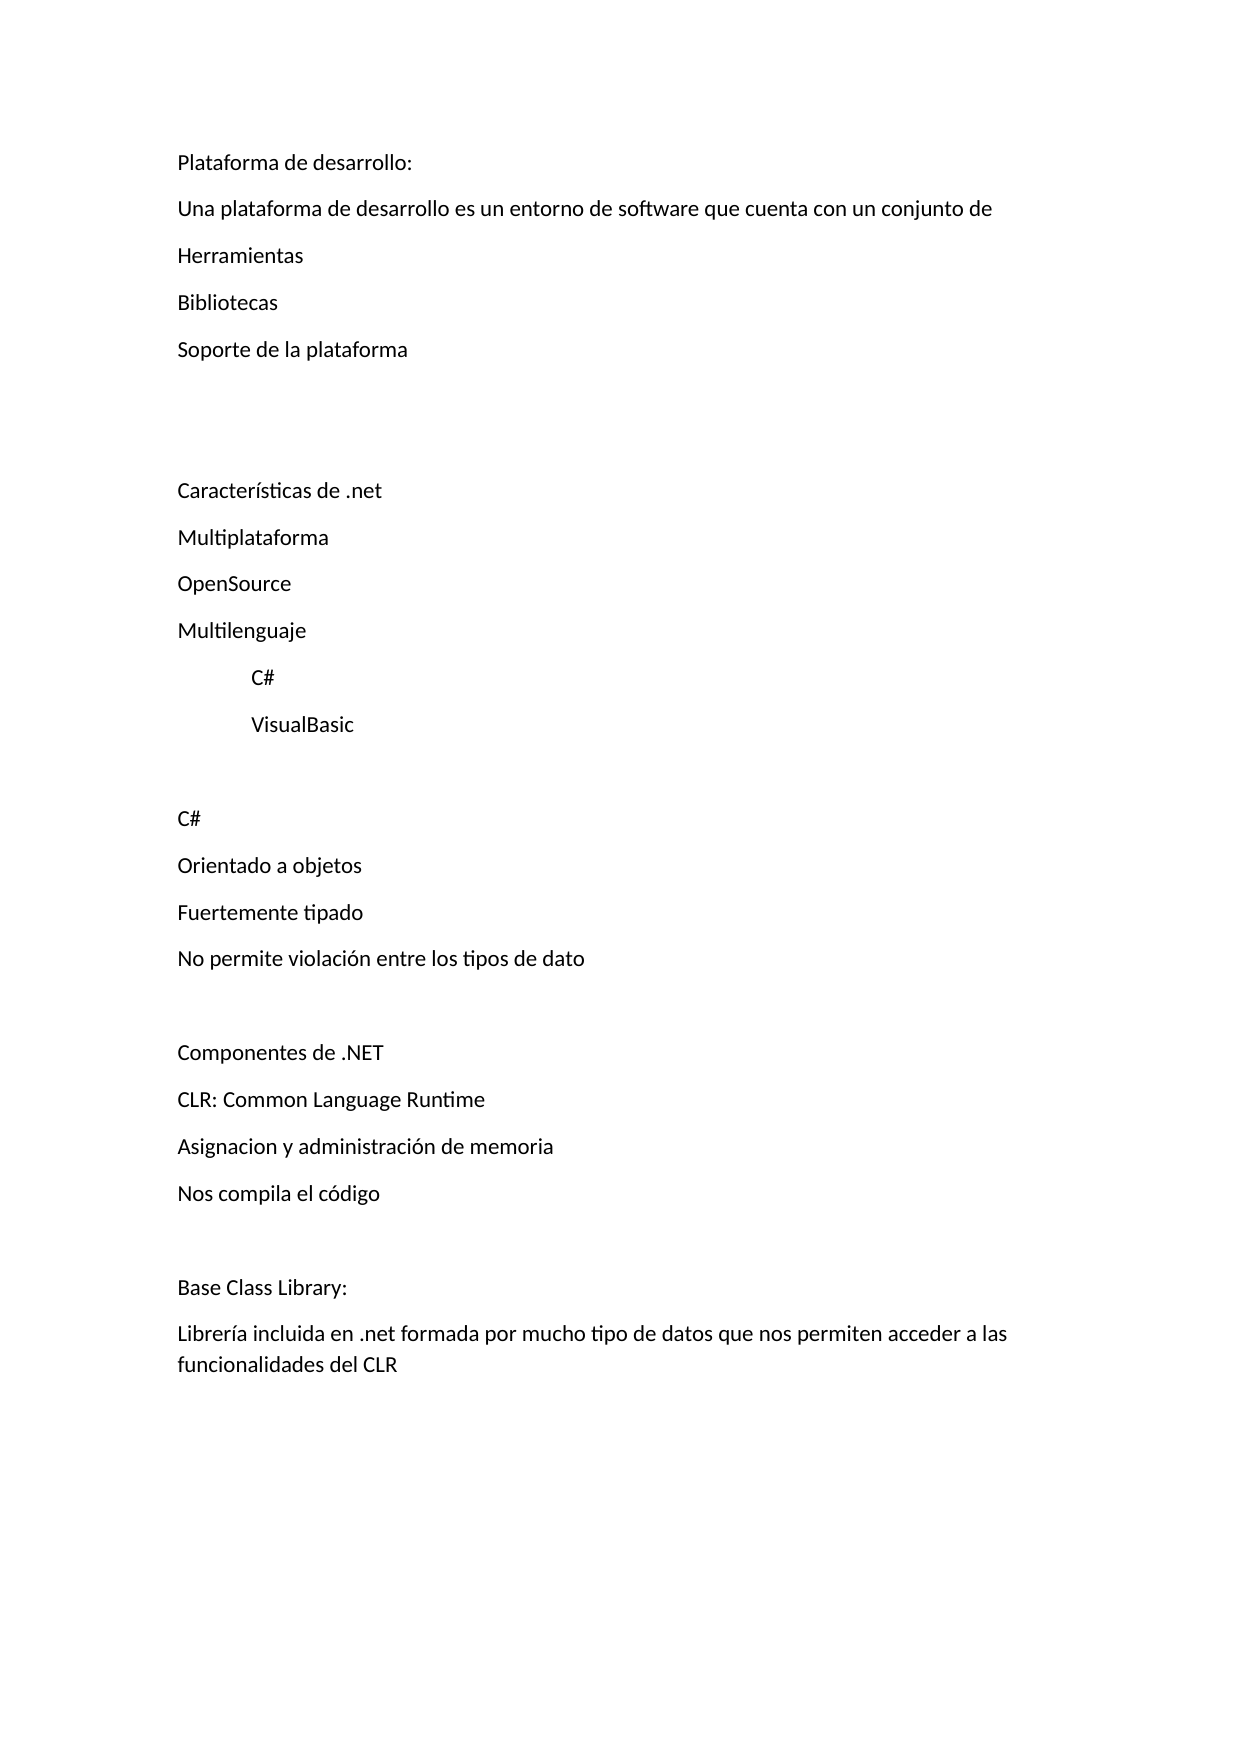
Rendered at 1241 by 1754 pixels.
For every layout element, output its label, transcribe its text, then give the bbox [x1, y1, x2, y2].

text CLR: Common Language Runtime [177, 1085, 1063, 1113]
text Multiplataforma [177, 523, 1063, 551]
text Bibliotecas [177, 288, 1063, 316]
text Asignacion y administración de memoria [177, 1132, 1063, 1160]
text Soporte de la plataforma [177, 335, 1063, 363]
text No permite violación entre los tipos de dato [177, 944, 1063, 972]
text Base Class Library: [177, 1273, 1063, 1301]
text VisualBasic [177, 710, 1063, 738]
text Multilenguaje [177, 616, 1063, 644]
text Una plataforma de desarrollo es un entorno de software que cuenta con un conjunto de [177, 194, 1063, 222]
text Nos compila el código [177, 1179, 1063, 1207]
text C# [177, 804, 1063, 832]
text OpenSource [177, 569, 1063, 597]
text Herramientas [177, 241, 1063, 269]
text Fuertemente tipado [177, 898, 1063, 926]
text Características de .net [177, 476, 1063, 504]
text Plataforma de desarrollo: [177, 148, 1063, 176]
text Orientado a objetos [177, 851, 1063, 879]
text C# [177, 663, 1063, 691]
text Componentes de .NET [177, 1038, 1063, 1066]
text Librería incluida en .net formada por mucho tipo de datos que nos permiten acceder a las funcionalidades del CLR [177, 1319, 1063, 1378]
